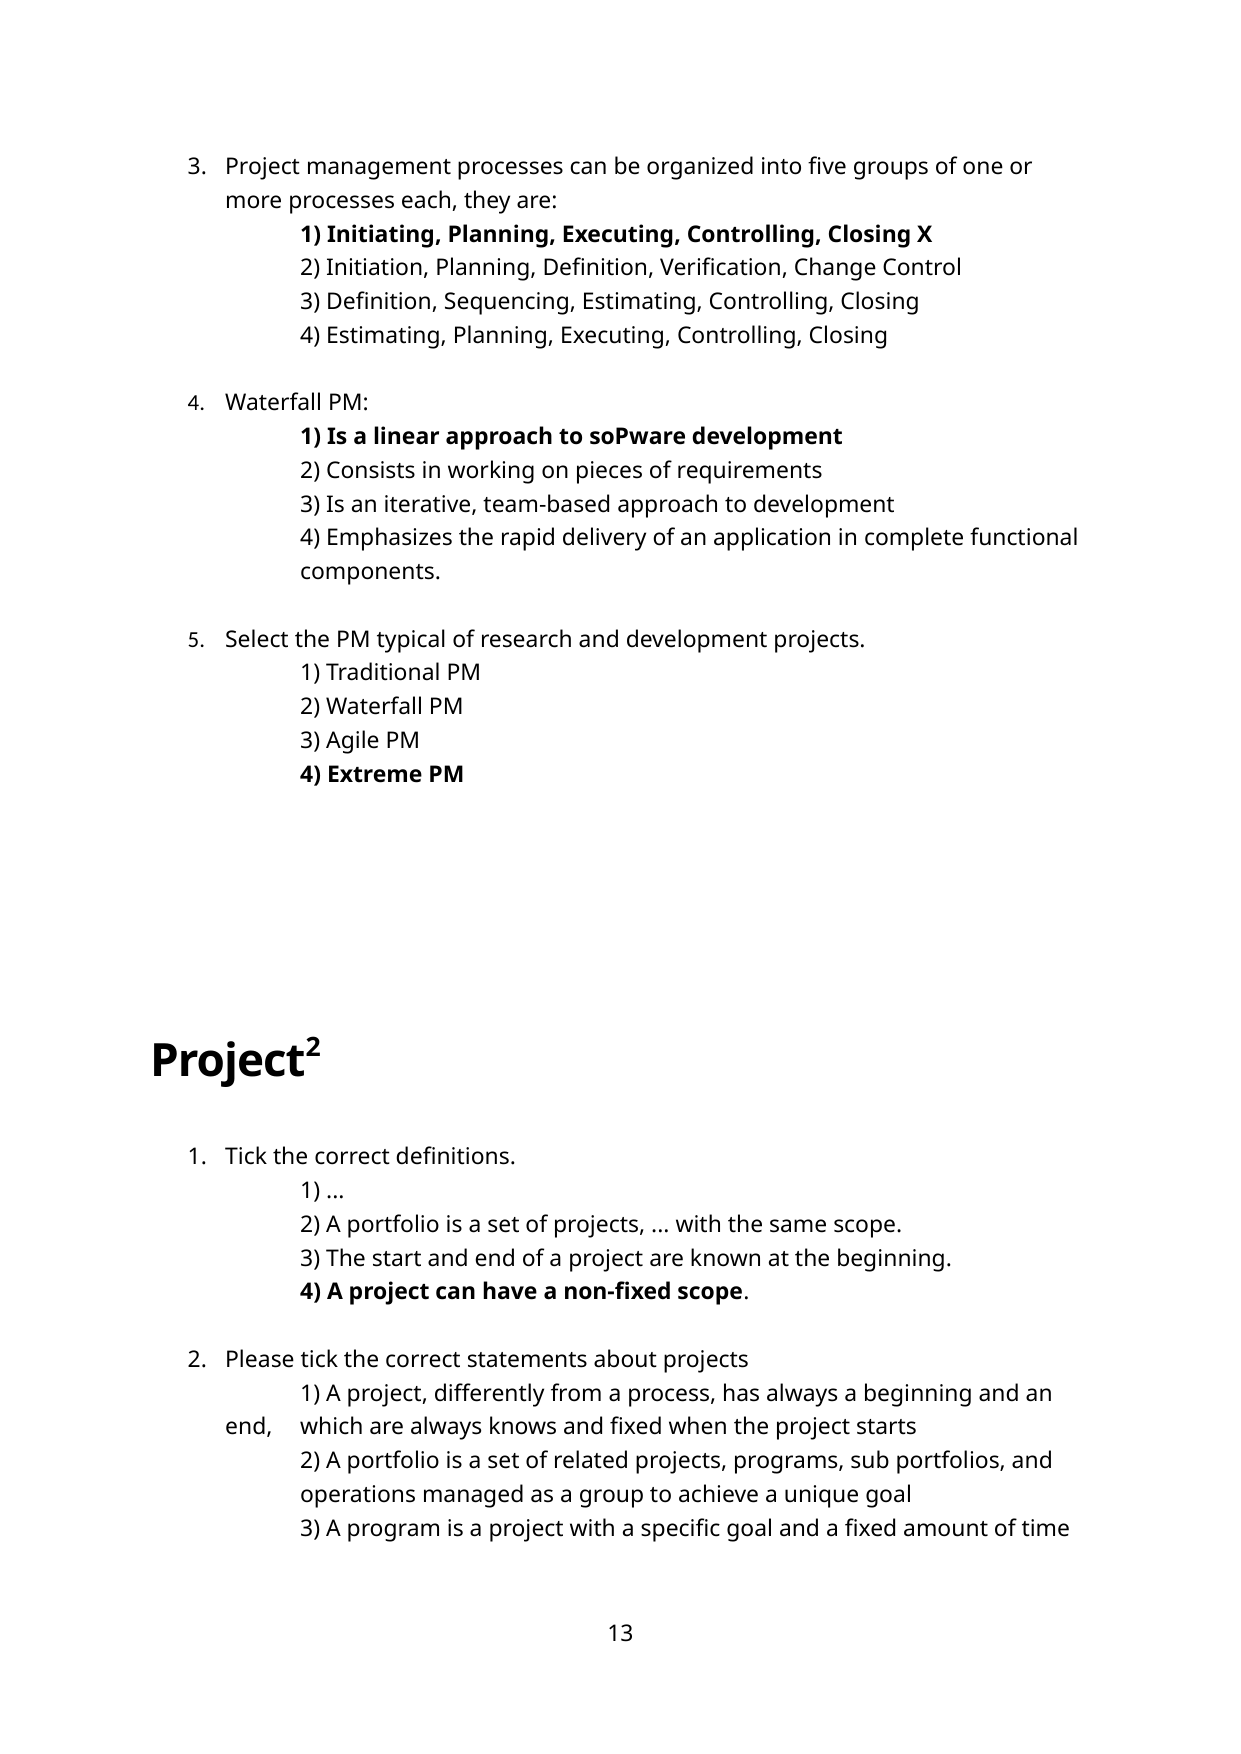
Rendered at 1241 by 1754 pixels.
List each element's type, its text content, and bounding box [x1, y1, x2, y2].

list Project management processes can be organized into five groups of one or more processes each, they are: [187, 150, 1090, 215]
title Project2 [150, 1027, 1090, 1090]
list Tick the correct definitions. 1) ... 2) A portfolio is a set of projects, ... with the same scope. 3) The start and end of a project are known at the beginning. 4) A project can have a non-fixed scope. [187, 1140, 1090, 1307]
text 1) Initiating, Planning, Executing, Controlling, Closing X [150, 217, 1090, 249]
text 4) Estimating, Planning, Executing, Controlling, Closing [150, 319, 1090, 350]
text 2) Initiation, Planning, Definition, Verification, Change Control [150, 251, 1090, 282]
list Waterfall PM: 1) Is a linear approach to soPware development 2) Consists in working on pieces of requirements 3) Is an iterative, team-based approach to development 4) Emphasizes the rapid delivery of an application in complete functional components. [187, 386, 1090, 586]
list Select the PM typical of research and development projects. 1) Traditional PM 2) Waterfall PM 3) Agile PM 4) Extreme PM [187, 622, 1090, 789]
text 3) Definition, Sequencing, Estimating, Controlling, Closing [150, 285, 1090, 316]
